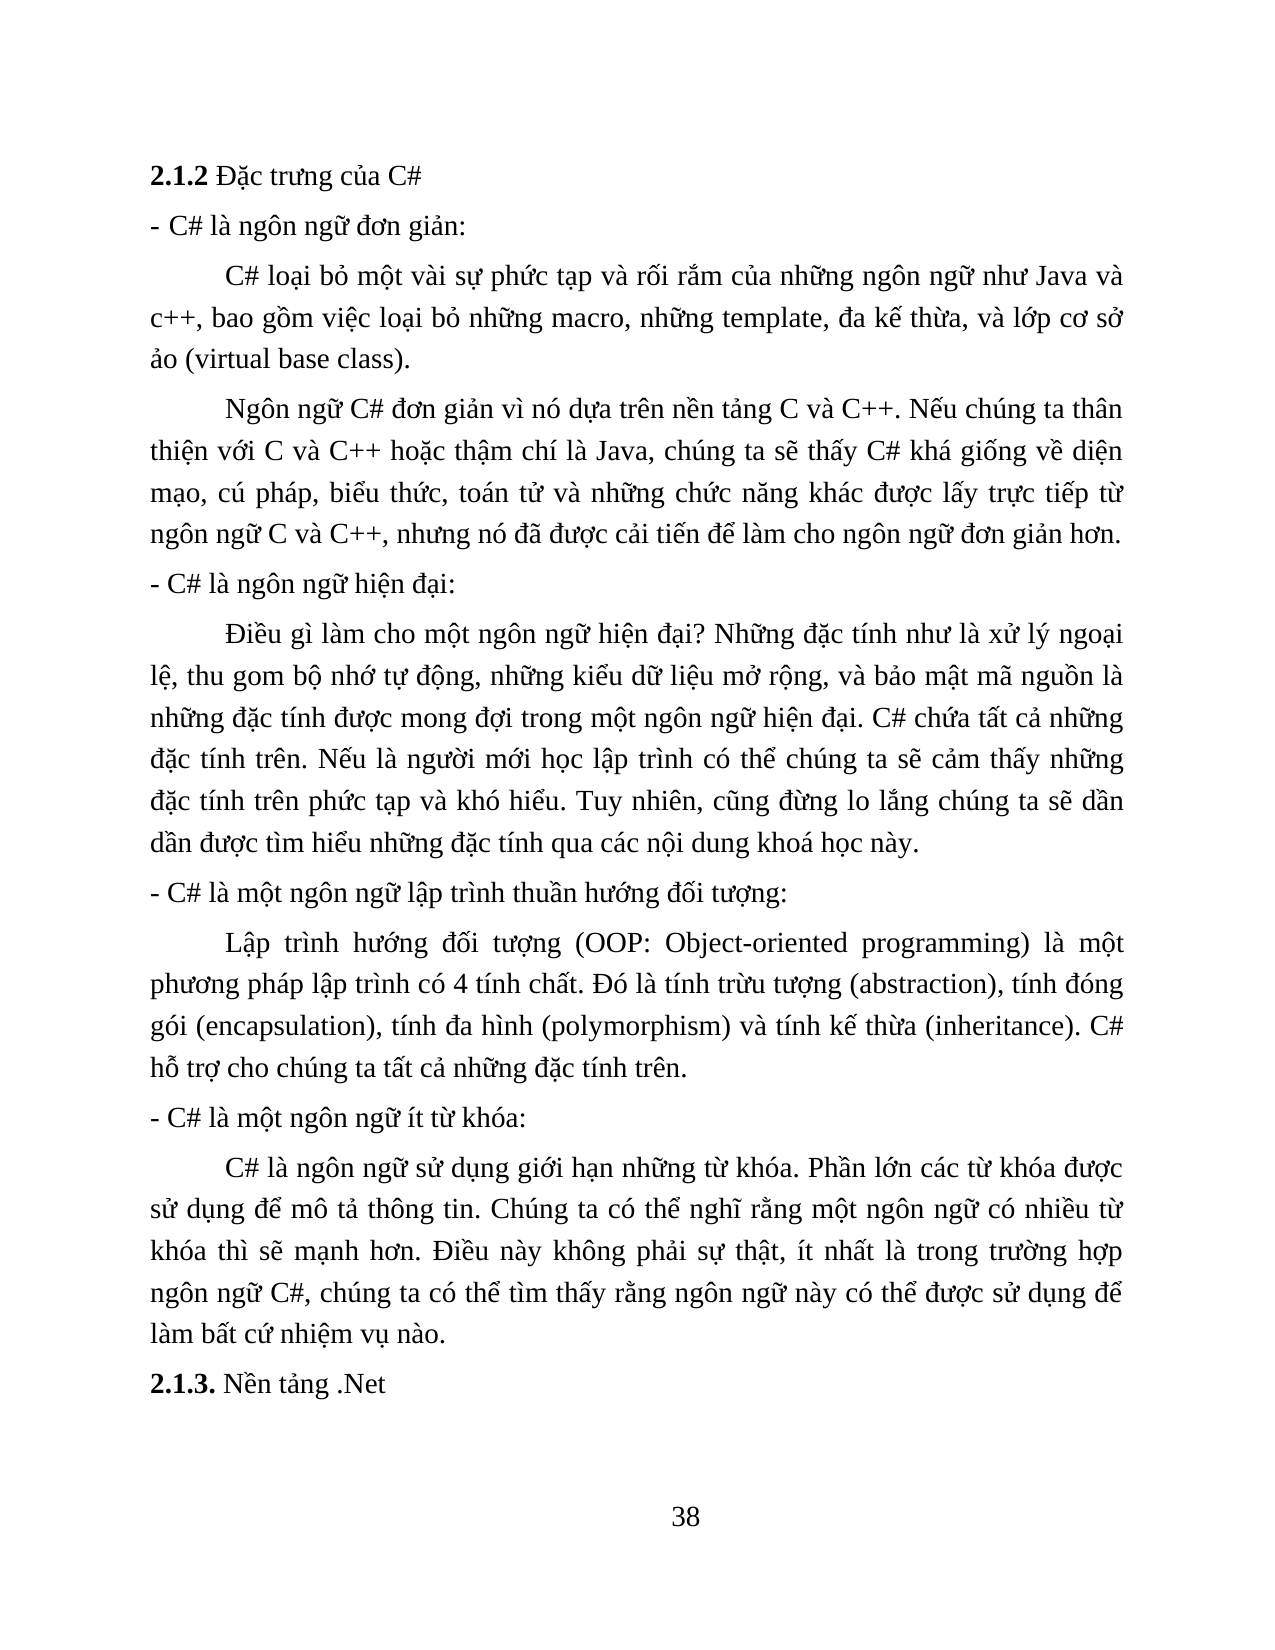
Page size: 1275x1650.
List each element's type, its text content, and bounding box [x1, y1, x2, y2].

subtitle Ngôn ngữ C# đơn giản vì nó dựa trên nền tảng C và C++. Nếu chúng ta thân thiện với C và C++ hoặc thậm chí là Java, chúng ta sẽ thấy C# khá giống về diện mạo, cú pháp, biểu thức, toán tử và những chức năng khác được lấy trực tiếp từ ngôn ngữ C và C++, nhưng nó đã được cải tiến để làm cho ngôn ngữ đơn giản hơn. [150, 383, 1125, 550]
subtitle Điều gì làm cho một ngôn ngữ hiện đại? Những đặc tính như là xử lý ngoại lệ, thu gom bộ nhớ tự động, những kiểu dữ liệu mở rộng, và bảo mật mã nguồn là những đặc tính được mong đợi trong một ngôn ngữ hiện đại. C# chứa tất cả những đặc tính trên. Nếu là người mới học lập trình có thể chúng ta sẽ cảm thấy những đặc tính trên phức tạp và khó hiểu. Tuy nhiên, cũng đừng lo lắng chúng ta sẽ dần dần được tìm hiểu những đặc tính qua các nội dung khoá học này. [150, 608, 1125, 858]
subtitle - C# là một ngôn ngữ lập trình thuần hướng đối tượng: [150, 867, 1125, 908]
subtitle Lập trình hướng đối tượng (OOP: Object-oriented programming) là một phương pháp lập trình có 4 tính chất. Đó là tính trừu tượng (abstraction), tính đóng gói (encapsulation), tính đa hình (polymorphism) và tính kế thừa (inheritance). C# hỗ trợ cho chúng ta tất cả những đặc tính trên. [150, 917, 1125, 1083]
subtitle 2.1.3. Nền tảng .Net [150, 1358, 1125, 1400]
subtitle C# là ngôn ngữ đơn giản: [150, 200, 1125, 242]
subtitle - C# là một ngôn ngữ ít từ khóa: [150, 1092, 1125, 1133]
subtitle 2.1.2 Đặc trưng của C# [150, 150, 1125, 192]
subtitle - C# là ngôn ngữ hiện đại: [150, 558, 1125, 600]
subtitle C# là ngôn ngữ sử dụng giới hạn những từ khóa. Phần lớn các từ khóa được sử dụng để mô tả thông tin. Chúng ta có thể nghĩ rằng một ngôn ngữ có nhiều từ khóa thì sẽ mạnh hơn. Điều này không phải sự thật, ít nhất là trong trường hợp ngôn ngữ C#, chúng ta có thể tìm thấy rằng ngôn ngữ này có thể được sử dụng để làm bất cứ nhiệm vụ nào. [150, 1142, 1125, 1350]
subtitle C# loại bỏ một vài sự phức tạp và rối rắm của những ngôn ngữ như Java và c++, bao gồm việc loại bỏ những macro, những template, đa kế thừa, và lớp cơ sở ảo (virtual base class). [150, 250, 1125, 375]
